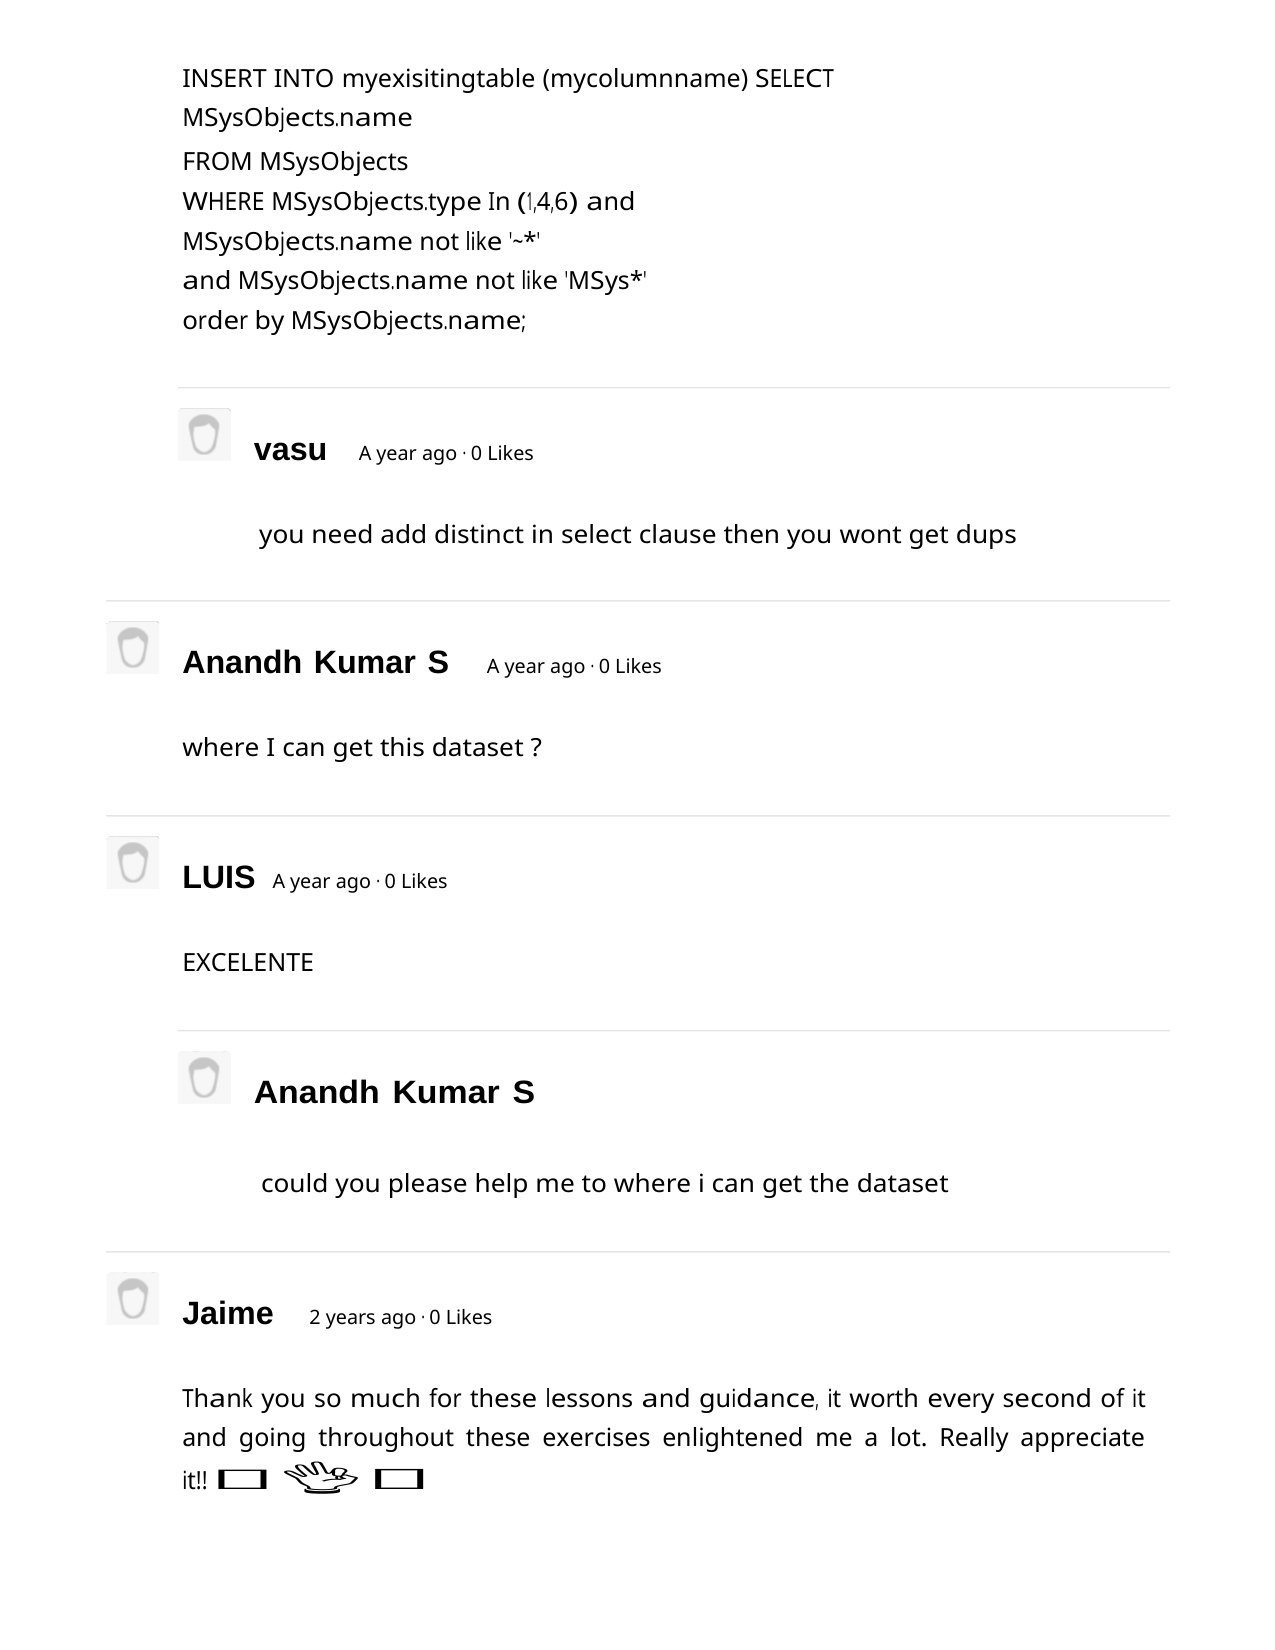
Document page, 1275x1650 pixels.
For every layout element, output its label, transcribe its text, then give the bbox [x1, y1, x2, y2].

text WHERE MSysObjects.type In (1,4,6) and MSysObjects.name not like '~*' [182, 183, 636, 257]
picture [106, 835, 160, 889]
text could you please help me to where i can get the dataset [186, 1166, 1024, 1199]
text vasu A year ago · 0 Likes [178, 407, 1181, 467]
text you need add distinct in select clause then you wont get dups [252, 516, 1024, 550]
text where I can get this dataset ? [182, 729, 1181, 764]
text Anandh Kumar S A year ago · 0 Likes [106, 621, 1181, 680]
text Jaime 2 years ago · 0 Likes [106, 1272, 1181, 1331]
picture [177, 407, 231, 461]
text FROM MSysObjects [182, 140, 1181, 178]
text Anandh Kumar S [178, 1050, 1181, 1110]
picture [106, 1271, 160, 1325]
text Thank you so much for these lessons and guidance, it worth every second of it and going throughout these exercises enlightened me a lot. Really appreciate it!!💯👌🚀 [182, 1381, 1147, 1498]
picture [106, 620, 160, 674]
text INSERT INTO myexisitingtable (mycolumnname) SELECT MSysObjects.name [182, 60, 842, 134]
text LUIS A year ago · 0 Likes [106, 836, 1181, 895]
text and MSysObjects.name not like 'MSys*' order by MSysObjects.name; [182, 263, 658, 337]
text EXCELENTE [182, 944, 1181, 978]
picture [177, 1050, 231, 1104]
